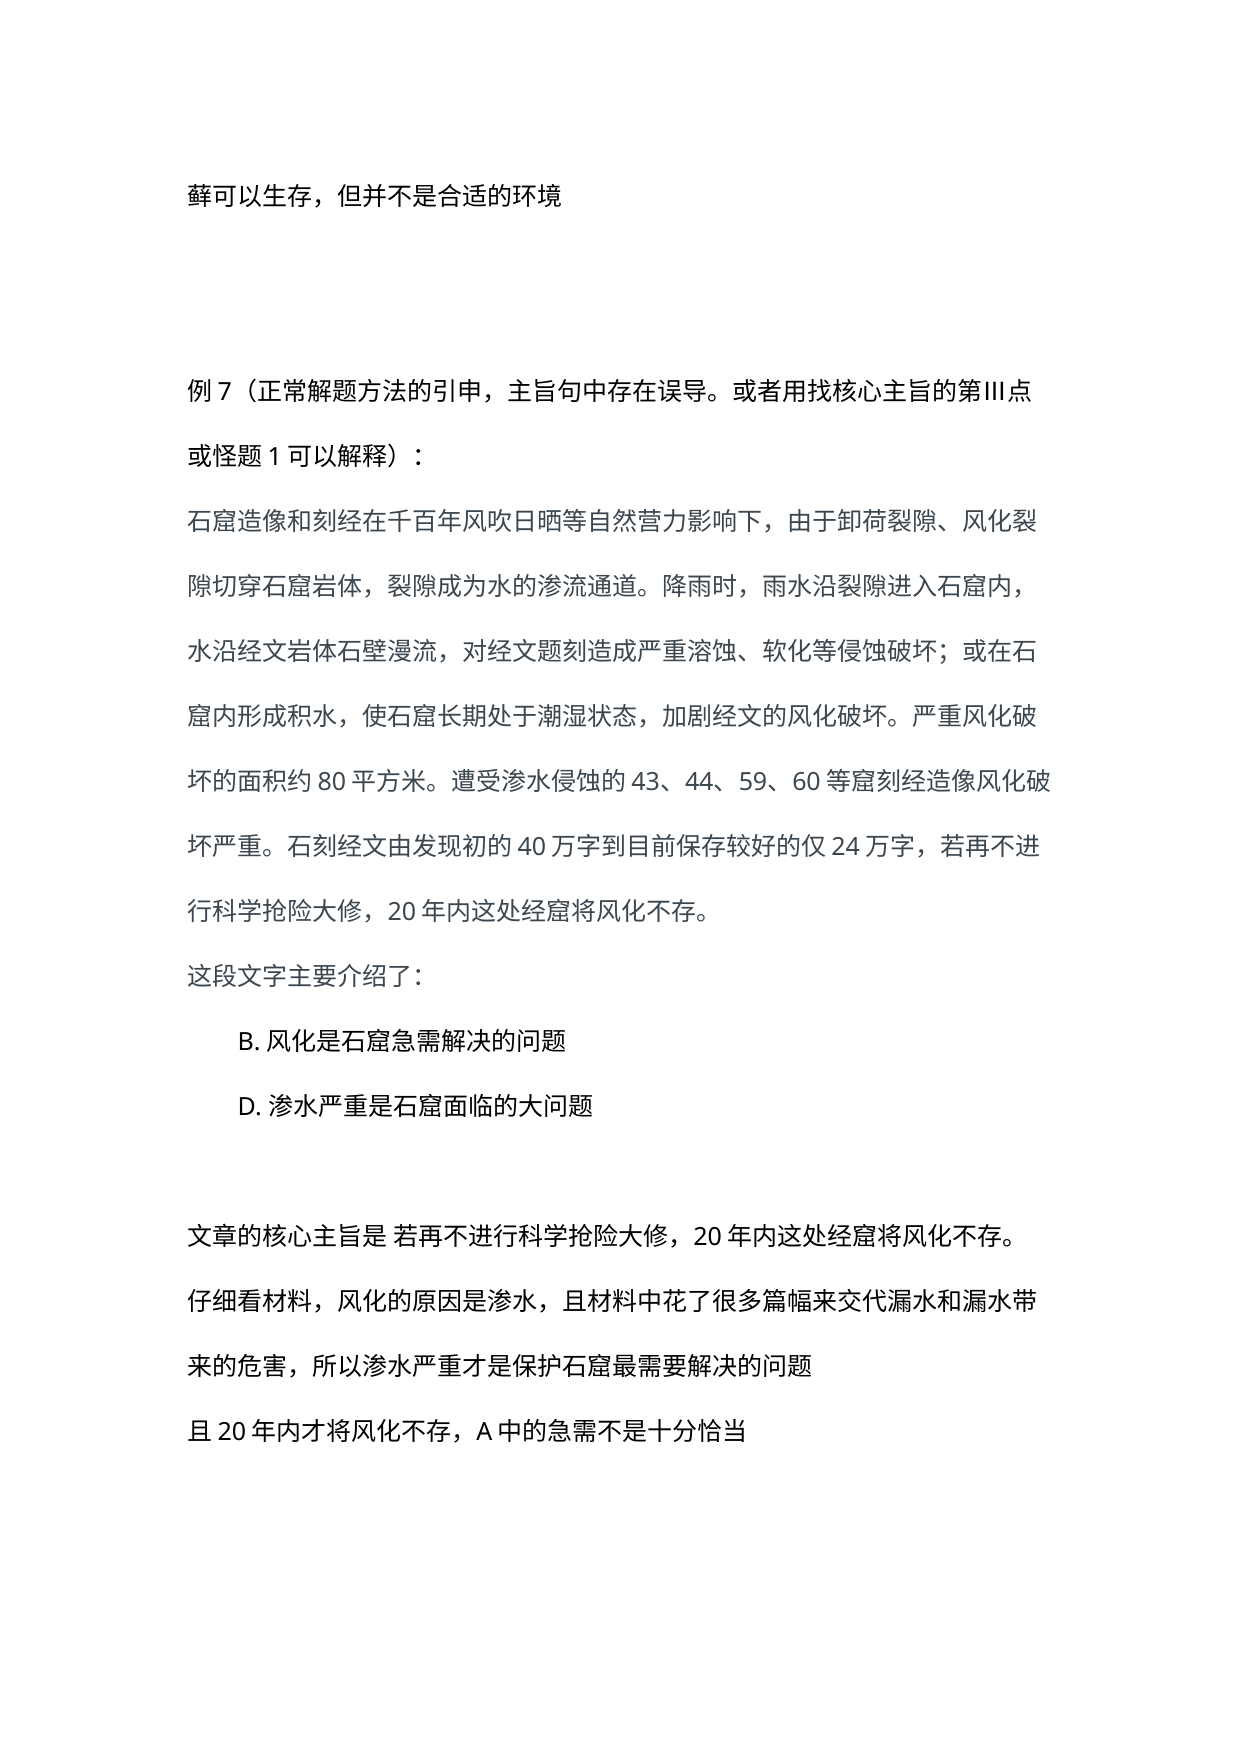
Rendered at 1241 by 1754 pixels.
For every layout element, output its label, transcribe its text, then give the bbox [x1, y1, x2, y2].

text 这段文字主要介绍了： [187, 942, 1053, 1007]
text 例7（正常解题方法的引申，主旨句中存在误导。或者用找核心主旨的第Ⅲ点或怪题1可以解释）： [187, 357, 1053, 487]
text C选项，材料中是说苔藓喜欢潮湿阴暗的环境，但极低也有苔藓。说明极低苔藓可以生存，但并不是合适的环境 [187, 162, 1053, 227]
text 且20年内才将风化不存，A中的急需不是十分恰当 [187, 1397, 1053, 1462]
text 仔细看材料，风化的原因是渗水，且材料中花了很多篇幅来交代漏水和漏水带来的危害，所以渗水严重才是保护石窟最需要解决的问题 [187, 1267, 1053, 1397]
text 文章的核心主旨是 若再不进行科学抢险大修，20年内这处经窟将风化不存。 [187, 1202, 1053, 1267]
text D. 渗水严重是石窟面临的大问题 [187, 1072, 1053, 1137]
text B. 风化是石窟急需解决的问题 [187, 1007, 1053, 1072]
